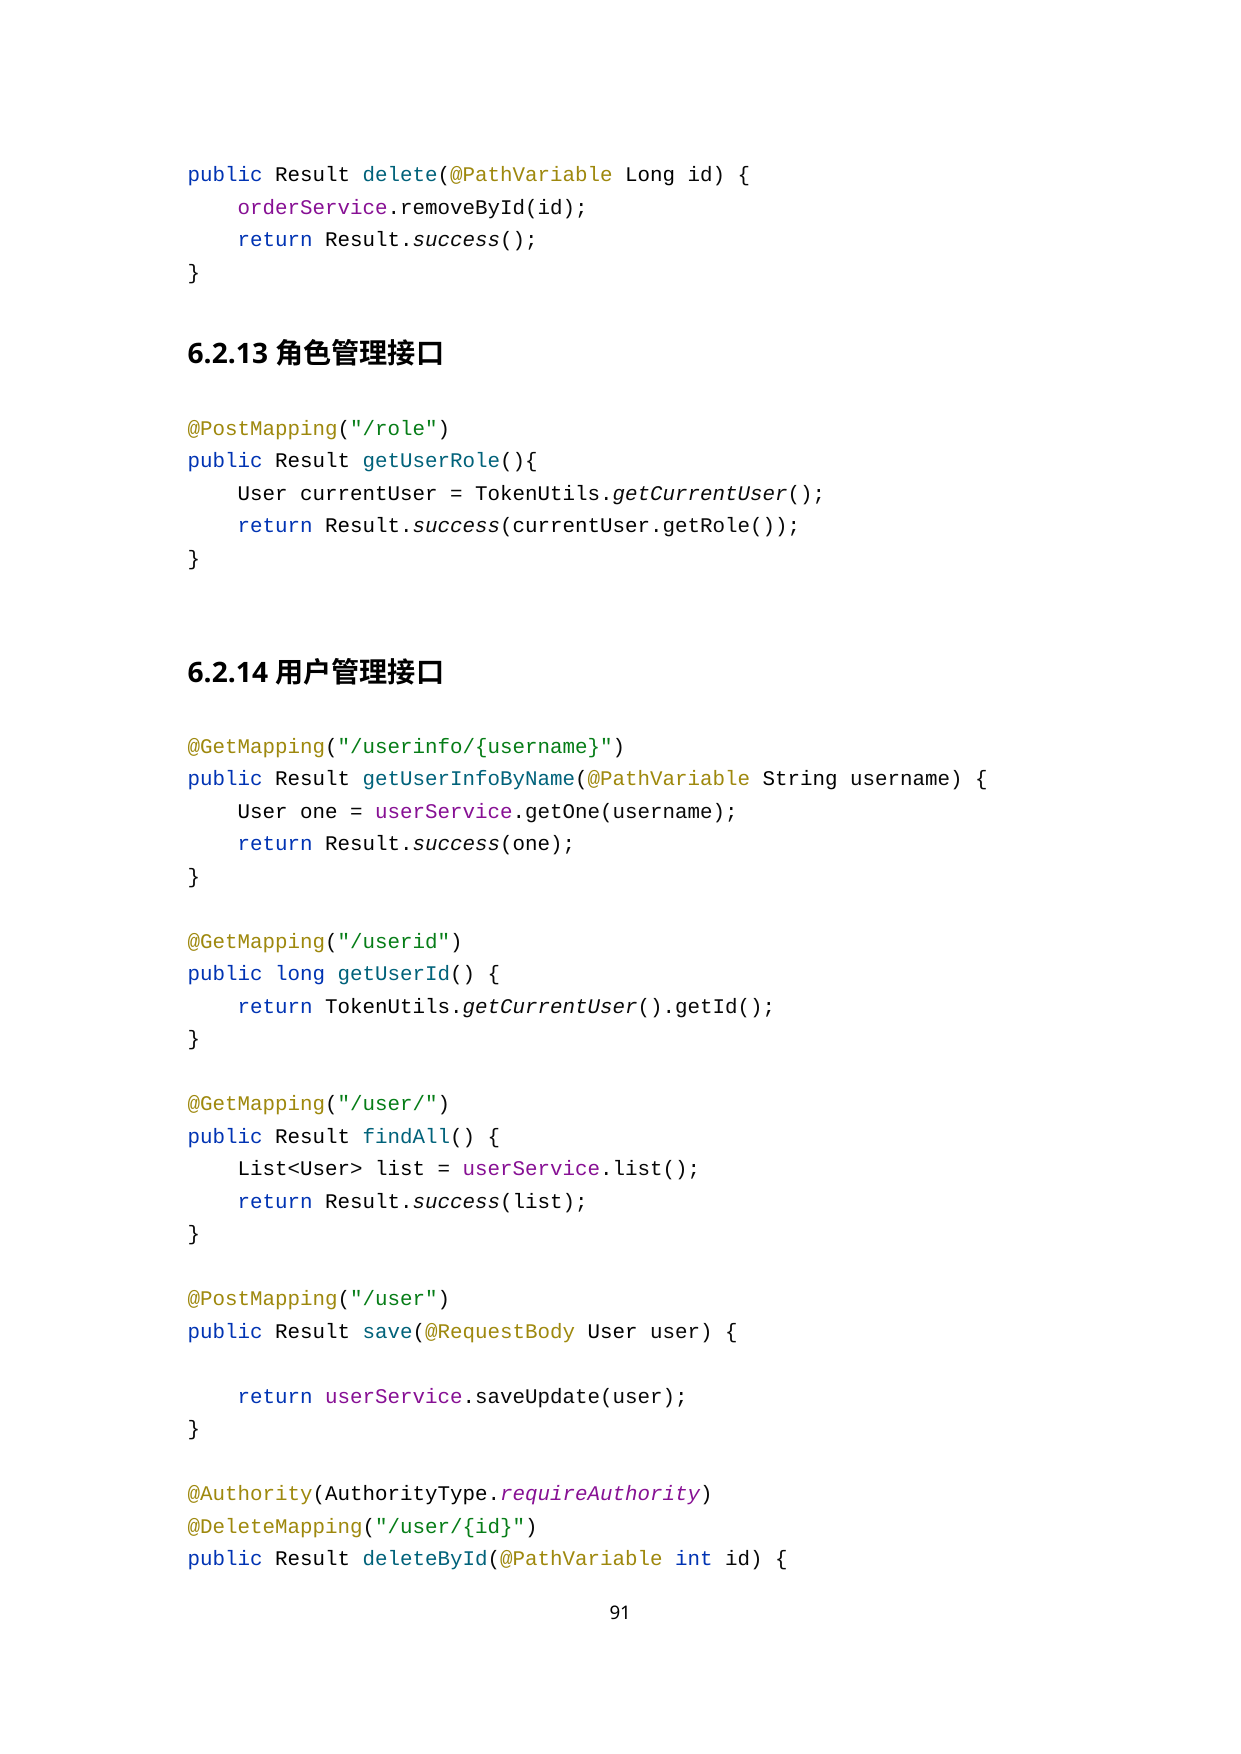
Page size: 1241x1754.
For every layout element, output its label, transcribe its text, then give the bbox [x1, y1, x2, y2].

text @PostMapping("/role") public Result getUserRole(){ User currentUser = TokenUtils.getCurrentUser(); return Result.success(currentUser.getRole()); } [187, 413, 1053, 576]
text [187, 160, 1053, 290]
subtitle 6.2.13 角色管理接口 [187, 319, 1053, 384]
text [187, 731, 1053, 1576]
subtitle 6.2.14 用户管理接口 [187, 637, 1053, 702]
